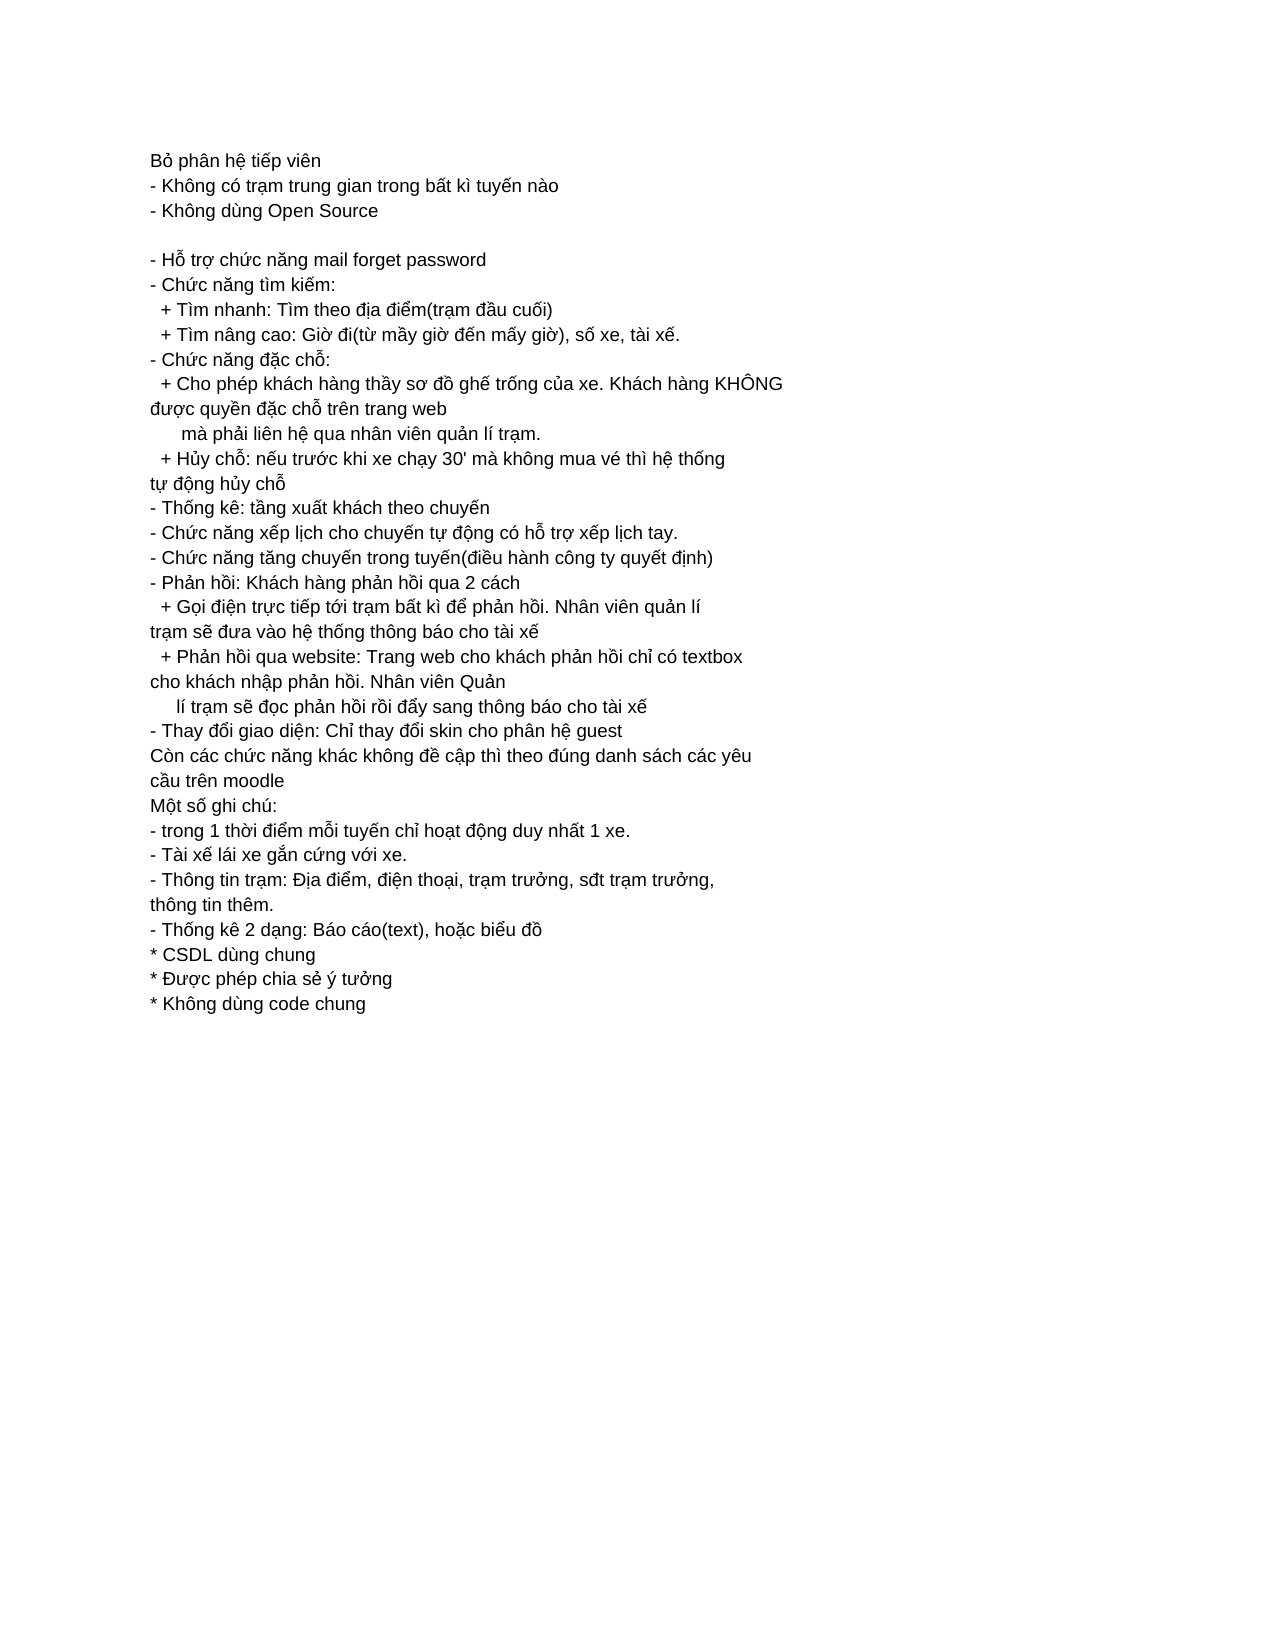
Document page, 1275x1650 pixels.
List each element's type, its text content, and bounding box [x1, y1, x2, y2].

text Bỏ phân hệ tiếp viên - Không có trạm trung gian trong bất kì tuyến nào - Không dùng Open Source - Hỗ trợ chức năng mail forget password - Chức năng tìm kiếm: + Tìm nhanh: Tìm theo địa điểm(trạm đầu cuối) + Tìm nâng cao: Giờ đi(từ mầy giờ đến mấy giờ), số xe, tài xế. - Chức năng đặc chỗ: + Cho phép khách hàng thầy sơ đồ ghế trống của xe. Khách hàng KHÔNG được quyền đặc chỗ trên trang web mà phải liên hệ qua nhân viên quản lí trạm. + Hủy chỗ: nếu trước khi xe chạy 30' mà không mua vé thì hệ thống tự động hủy chỗ - Thống kê: tầng xuất khách theo chuyến - Chức năng xếp lịch cho chuyến tự động có hỗ trợ xếp lịch tay. - Chức năng tăng chuyến trong tuyến(điều hành công ty quyết định) - Phản hồi: Khách hàng phản hồi qua 2 cách + Gọi điện trực tiếp tới trạm bất kì để phản hồi. Nhân viên quản lí trạm sẽ đưa vào hệ thống thông báo cho tài xế + Phản hồi qua website: Trang web cho khách phản hồi chỉ có textbox cho khách nhập phản hồi. Nhân viên Quản lí trạm sẽ đọc phản hồi rồi đẩy sang thông báo cho tài xế - Thay đổi giao diện: Chỉ thay đổi skin cho phân hệ guest Còn các chức năng khác không đề cập thì theo đúng danh sách các yêu cầu trên moodle Một số ghi chú: - trong 1 thời điểm mỗi tuyến chỉ hoạt động duy nhất 1 xe. - Tài xế lái xe gắn cứng với xe. - Thông tin trạm: Địa điểm, điện thoại, trạm trưởng, sđt trạm trưởng, thông tin thêm. - Thống kê 2 dạng: Báo cáo(text), hoặc biểu đồ * CSDL dùng chung * Được phép chia sẻ ý tưởng * Không dùng code chung [150, 150, 1125, 1014]
